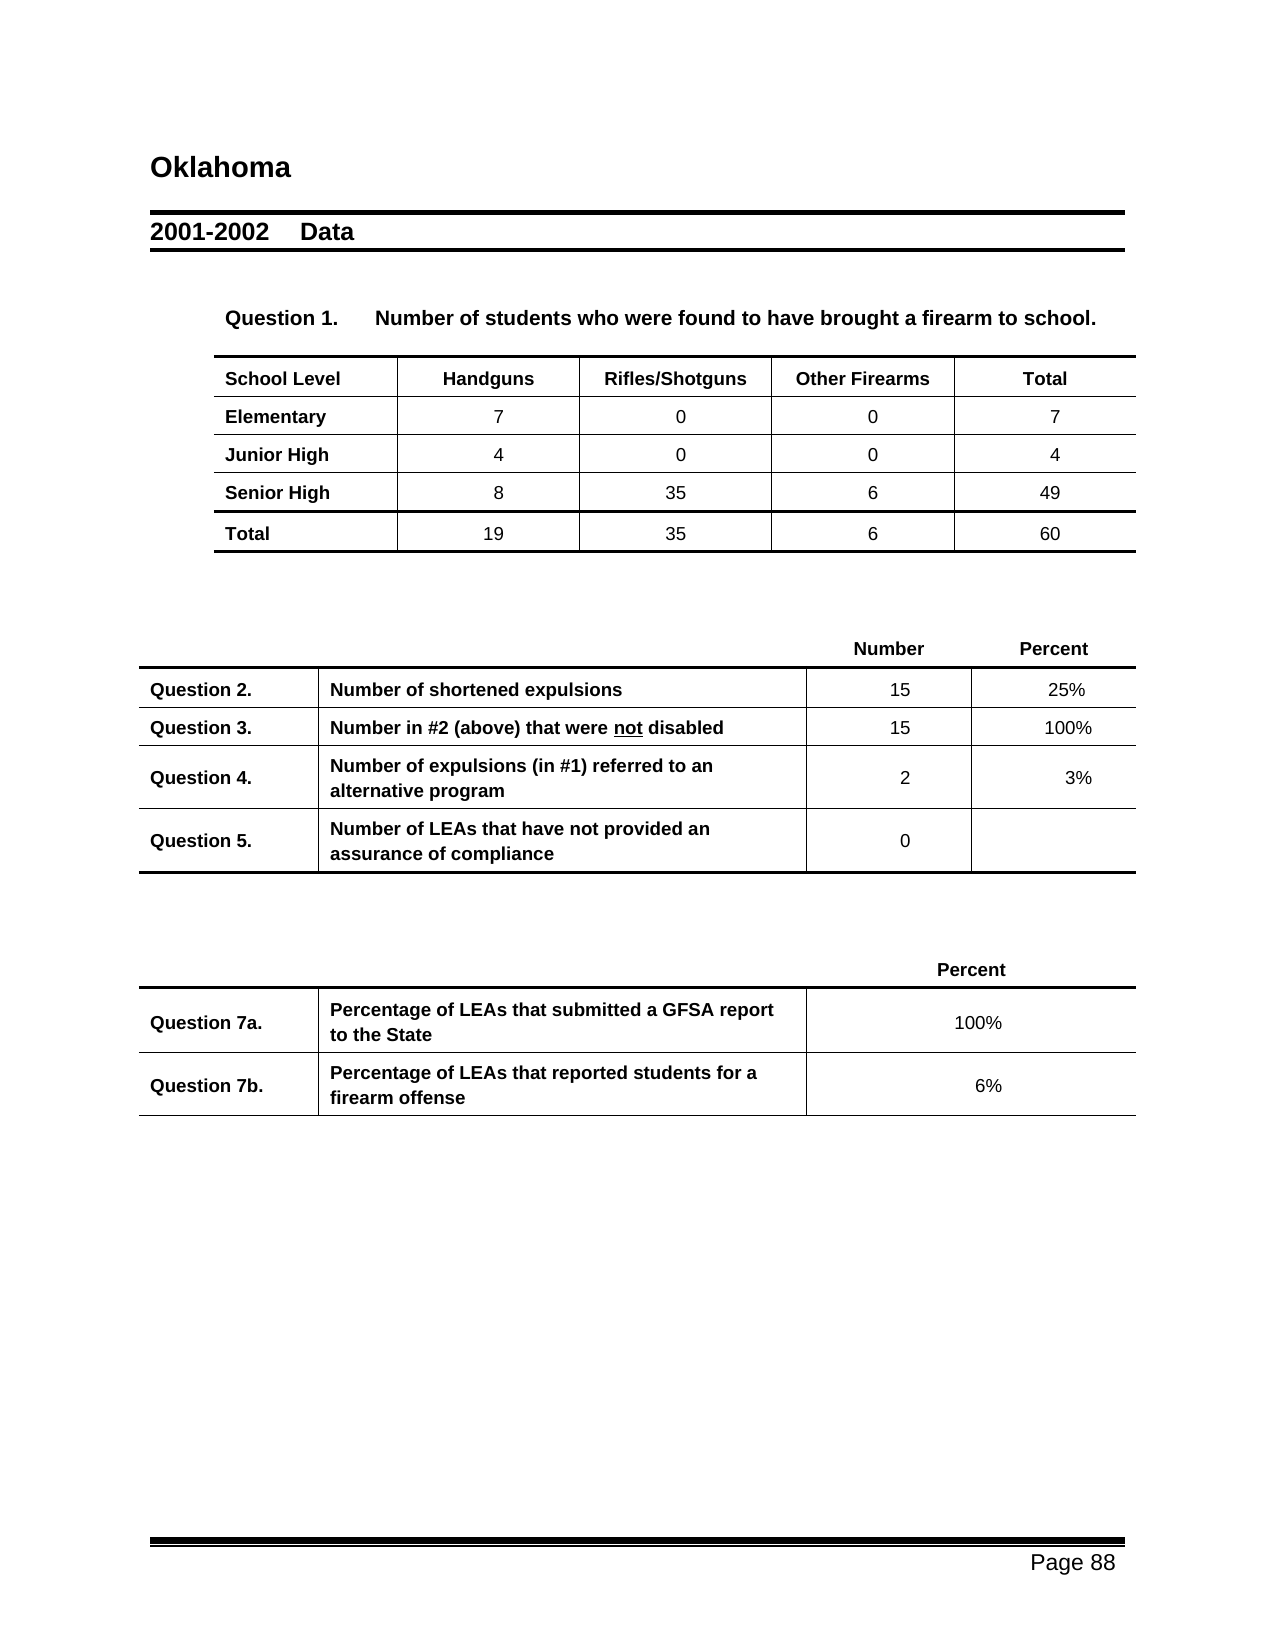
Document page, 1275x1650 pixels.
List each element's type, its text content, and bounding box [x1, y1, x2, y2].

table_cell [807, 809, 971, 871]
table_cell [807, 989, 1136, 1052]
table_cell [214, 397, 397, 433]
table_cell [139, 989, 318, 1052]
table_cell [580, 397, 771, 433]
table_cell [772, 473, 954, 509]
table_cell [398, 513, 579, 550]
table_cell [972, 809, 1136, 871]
text Question 1. Number of students who were found to have brought a firearm to school. [150, 305, 1125, 330]
text 2001-2002 Data [150, 215, 1125, 248]
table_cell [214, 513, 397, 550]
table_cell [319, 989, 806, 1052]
text Oklahoma [150, 150, 1125, 183]
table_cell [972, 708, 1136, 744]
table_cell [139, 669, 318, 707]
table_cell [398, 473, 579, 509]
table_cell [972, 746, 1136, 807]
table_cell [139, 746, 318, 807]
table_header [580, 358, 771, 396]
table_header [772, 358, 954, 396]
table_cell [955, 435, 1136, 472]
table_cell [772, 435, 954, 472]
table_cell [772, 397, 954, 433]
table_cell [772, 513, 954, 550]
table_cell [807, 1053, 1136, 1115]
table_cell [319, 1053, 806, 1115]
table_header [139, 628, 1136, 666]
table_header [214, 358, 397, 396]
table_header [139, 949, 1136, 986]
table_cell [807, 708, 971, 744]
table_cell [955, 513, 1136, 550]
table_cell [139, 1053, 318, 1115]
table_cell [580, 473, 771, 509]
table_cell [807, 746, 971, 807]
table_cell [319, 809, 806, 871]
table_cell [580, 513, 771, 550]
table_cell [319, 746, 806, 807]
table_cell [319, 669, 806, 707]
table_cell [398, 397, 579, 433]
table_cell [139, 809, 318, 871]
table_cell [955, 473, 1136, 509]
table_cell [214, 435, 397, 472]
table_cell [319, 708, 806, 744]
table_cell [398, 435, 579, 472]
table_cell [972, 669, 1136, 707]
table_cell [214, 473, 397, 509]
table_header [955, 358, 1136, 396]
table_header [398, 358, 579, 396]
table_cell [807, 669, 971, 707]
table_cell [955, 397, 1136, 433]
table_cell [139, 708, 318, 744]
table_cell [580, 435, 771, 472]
